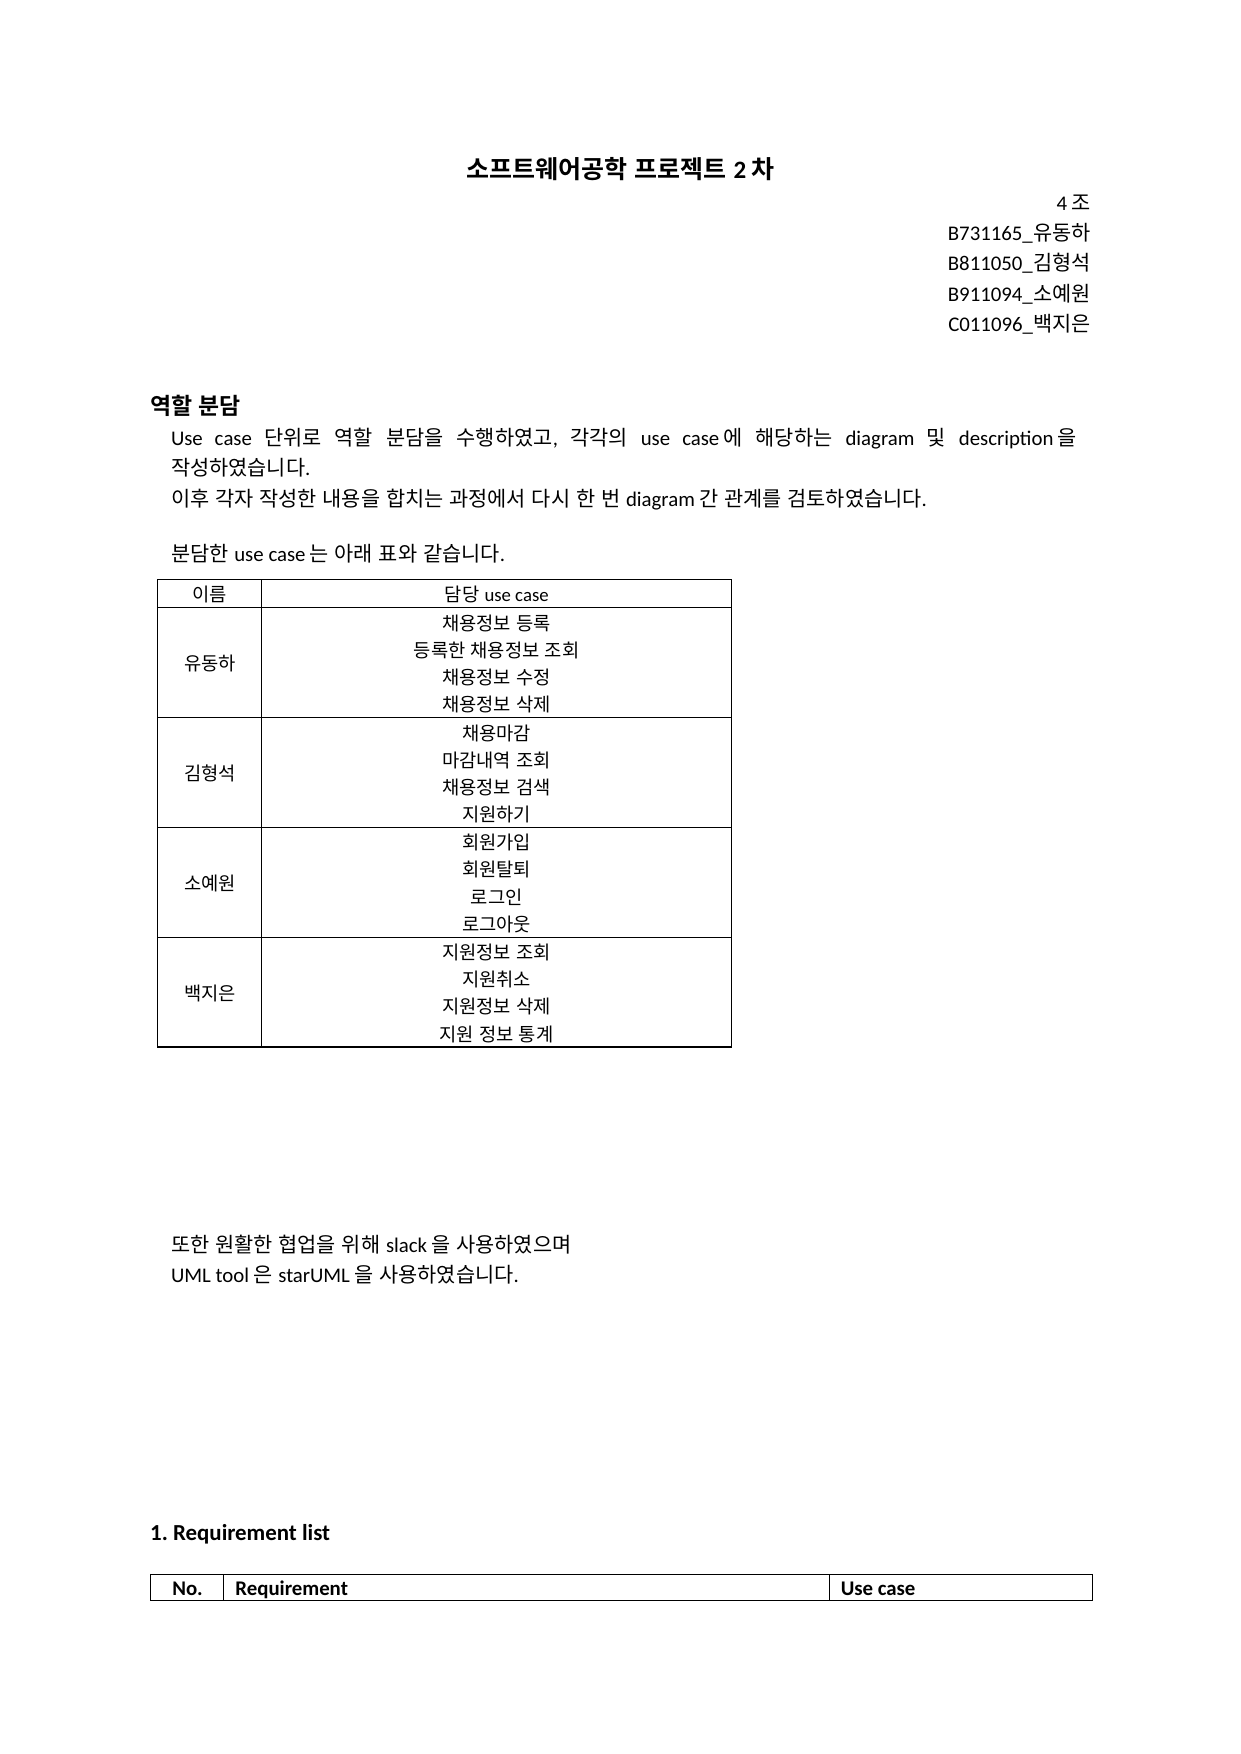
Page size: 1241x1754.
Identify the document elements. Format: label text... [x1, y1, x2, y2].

table_header 이름 [158, 580, 261, 607]
text 소프트웨어공학 프로젝트 2차 [150, 150, 1090, 186]
text 분담한 use case는 아래 표와 같습니다. [150, 537, 1090, 568]
table_header 담당 use case [262, 580, 731, 607]
table_cell 채용마감 마감내역 조회 채용정보 검색 지원하기 [262, 718, 731, 827]
text UML tool은 starUML을 사용하였습니다. [150, 1259, 1090, 1289]
table_header Use case [830, 1575, 1092, 1600]
table_header Requirement [224, 1575, 829, 1600]
table_cell 채용정보 등록 등록한 채용정보 조회 채용정보 수정 채용정보 삭제 [262, 608, 731, 717]
table_cell 지원정보 조회 지원취소 지원정보 삭제 지원 정보 통계 [262, 938, 731, 1046]
table_cell 소예원 [158, 828, 261, 937]
text C011096_백지은 [150, 307, 1090, 337]
text 4조 [150, 186, 1090, 216]
table_cell 회원가입 회원탈퇴 로그인 로그아웃 [262, 828, 731, 937]
text B731165_유동하 [150, 216, 1090, 247]
table_header No. [151, 1575, 223, 1600]
table_cell 김형석 [158, 718, 261, 827]
table_cell 백지은 [158, 938, 261, 1046]
text 또한 원활한 협업을 위해 slack을 사용하였으며 [150, 1228, 1090, 1259]
text Use case 단위로 역할 분담을 수행하였고, 각각의 use case에 해당하는 diagram 및 description을 작성하였습니다. [150, 421, 1090, 482]
table_cell 유동하 [158, 608, 261, 717]
text 역할 분담 [150, 388, 1090, 421]
text B811050_김형석 [150, 247, 1090, 277]
text B911094_소예원 [150, 277, 1090, 307]
text 이후 각자 작성한 내용을 합치는 과정에서 다시 한 번 diagram간 관계를 검토하였습니다. [150, 482, 1090, 512]
text 1. Requirement list [150, 1518, 1090, 1546]
